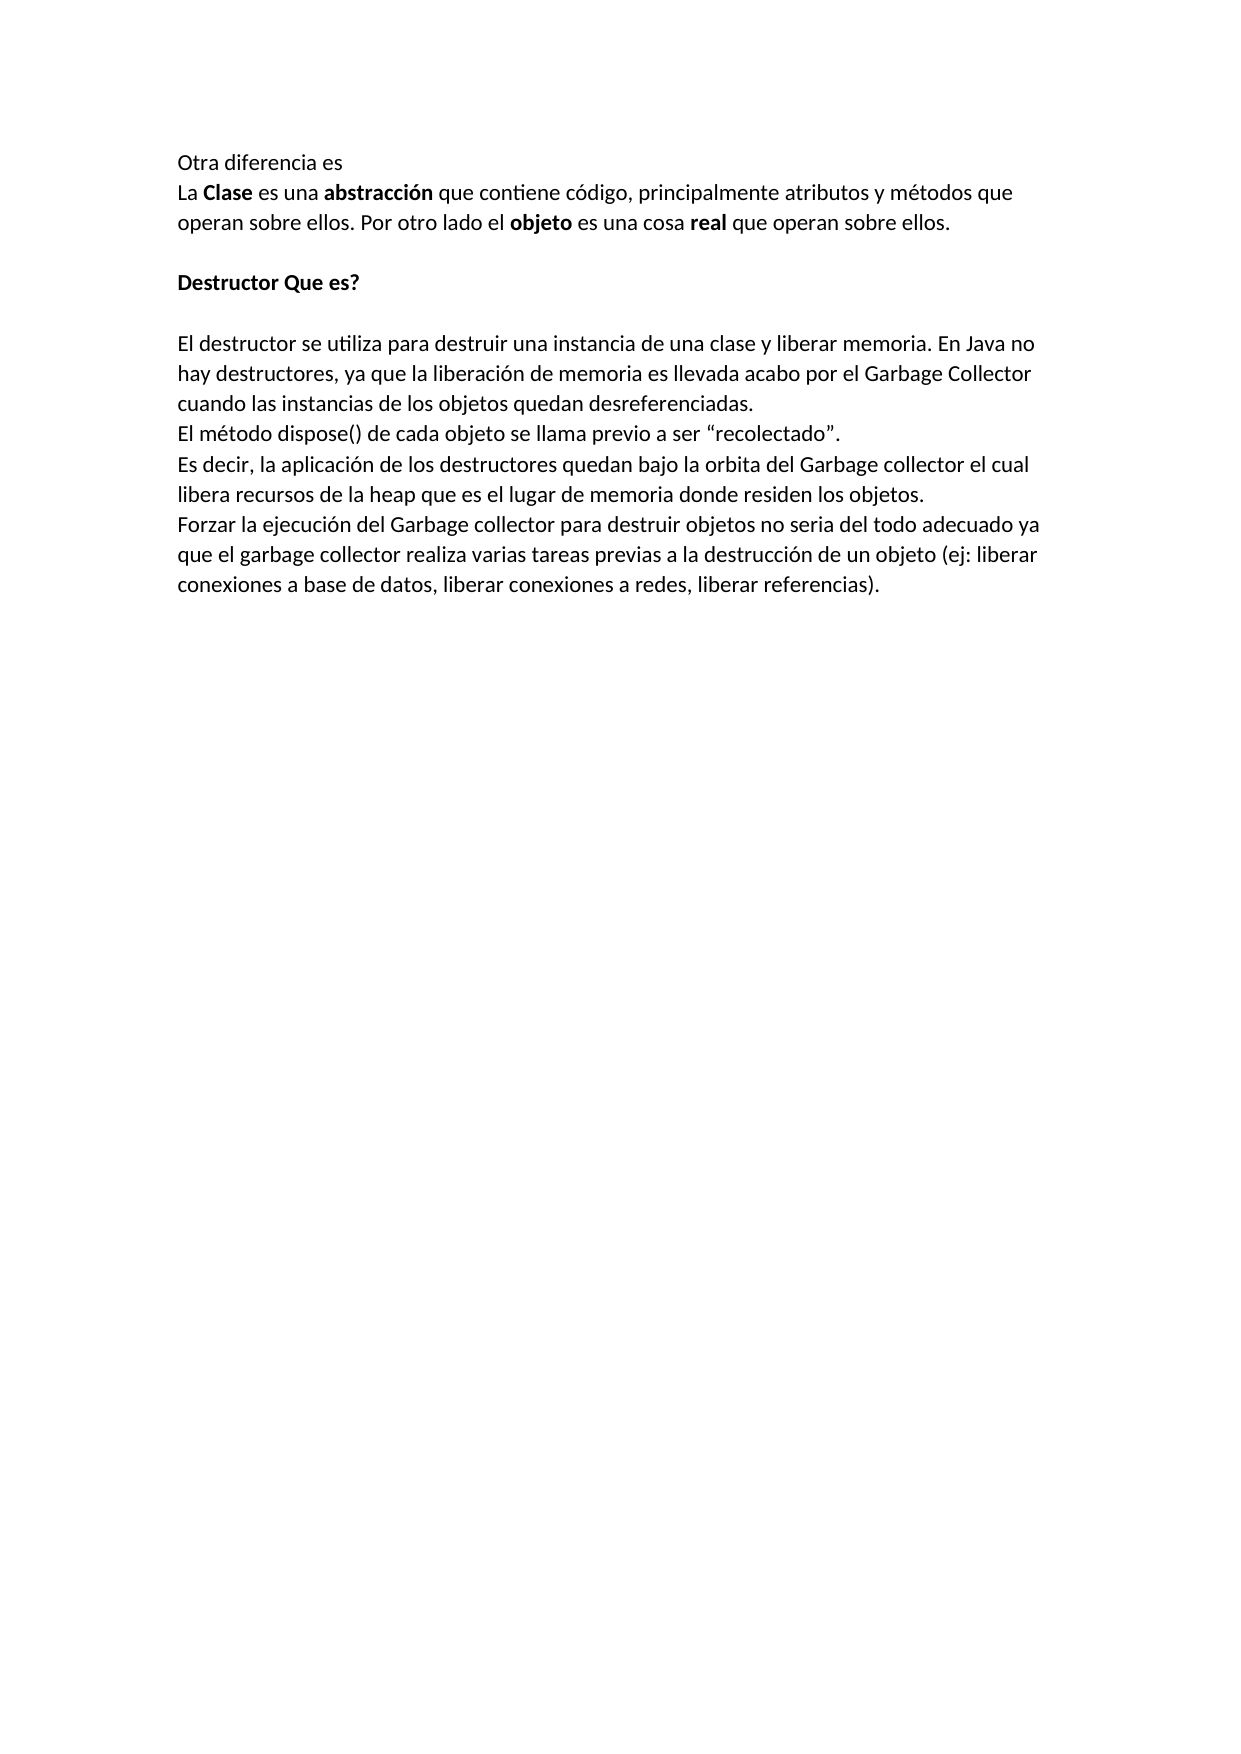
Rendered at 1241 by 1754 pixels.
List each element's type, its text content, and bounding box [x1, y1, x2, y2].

text Destructor Que es? [177, 268, 1063, 296]
text Otra diferencia es [177, 148, 1063, 176]
text Es decir, la aplicación de los destructores quedan bajo la orbita del Garbage collector el cual libera recursos de la heap que es el lugar de memoria donde residen los objetos. [177, 450, 1063, 508]
text Forzar la ejecución del Garbage collector para destruir objetos no seria del todo adecuado ya que el garbage collector realiza varias tareas previas a la destrucción de un objeto (ej: liberar conexiones a base de datos, liberar conexiones a redes, liberar referencias). [177, 510, 1063, 598]
text La Clase es una abstracción que contiene código, principalmente atributos y métodos que operan sobre ellos. Por otro lado el objeto es una cosa real que operan sobre ellos. [177, 178, 1063, 236]
text El destructor se utiliza para destruir una instancia de una clase y liberar memoria. En Java no hay destructores, ya que la liberación de memoria es llevada acabo por el Garbage Collector cuando las instancias de los objetos quedan desreferenciadas. El método dispose() de cada objeto se llama previo a ser “recolectado”. [177, 329, 1063, 447]
